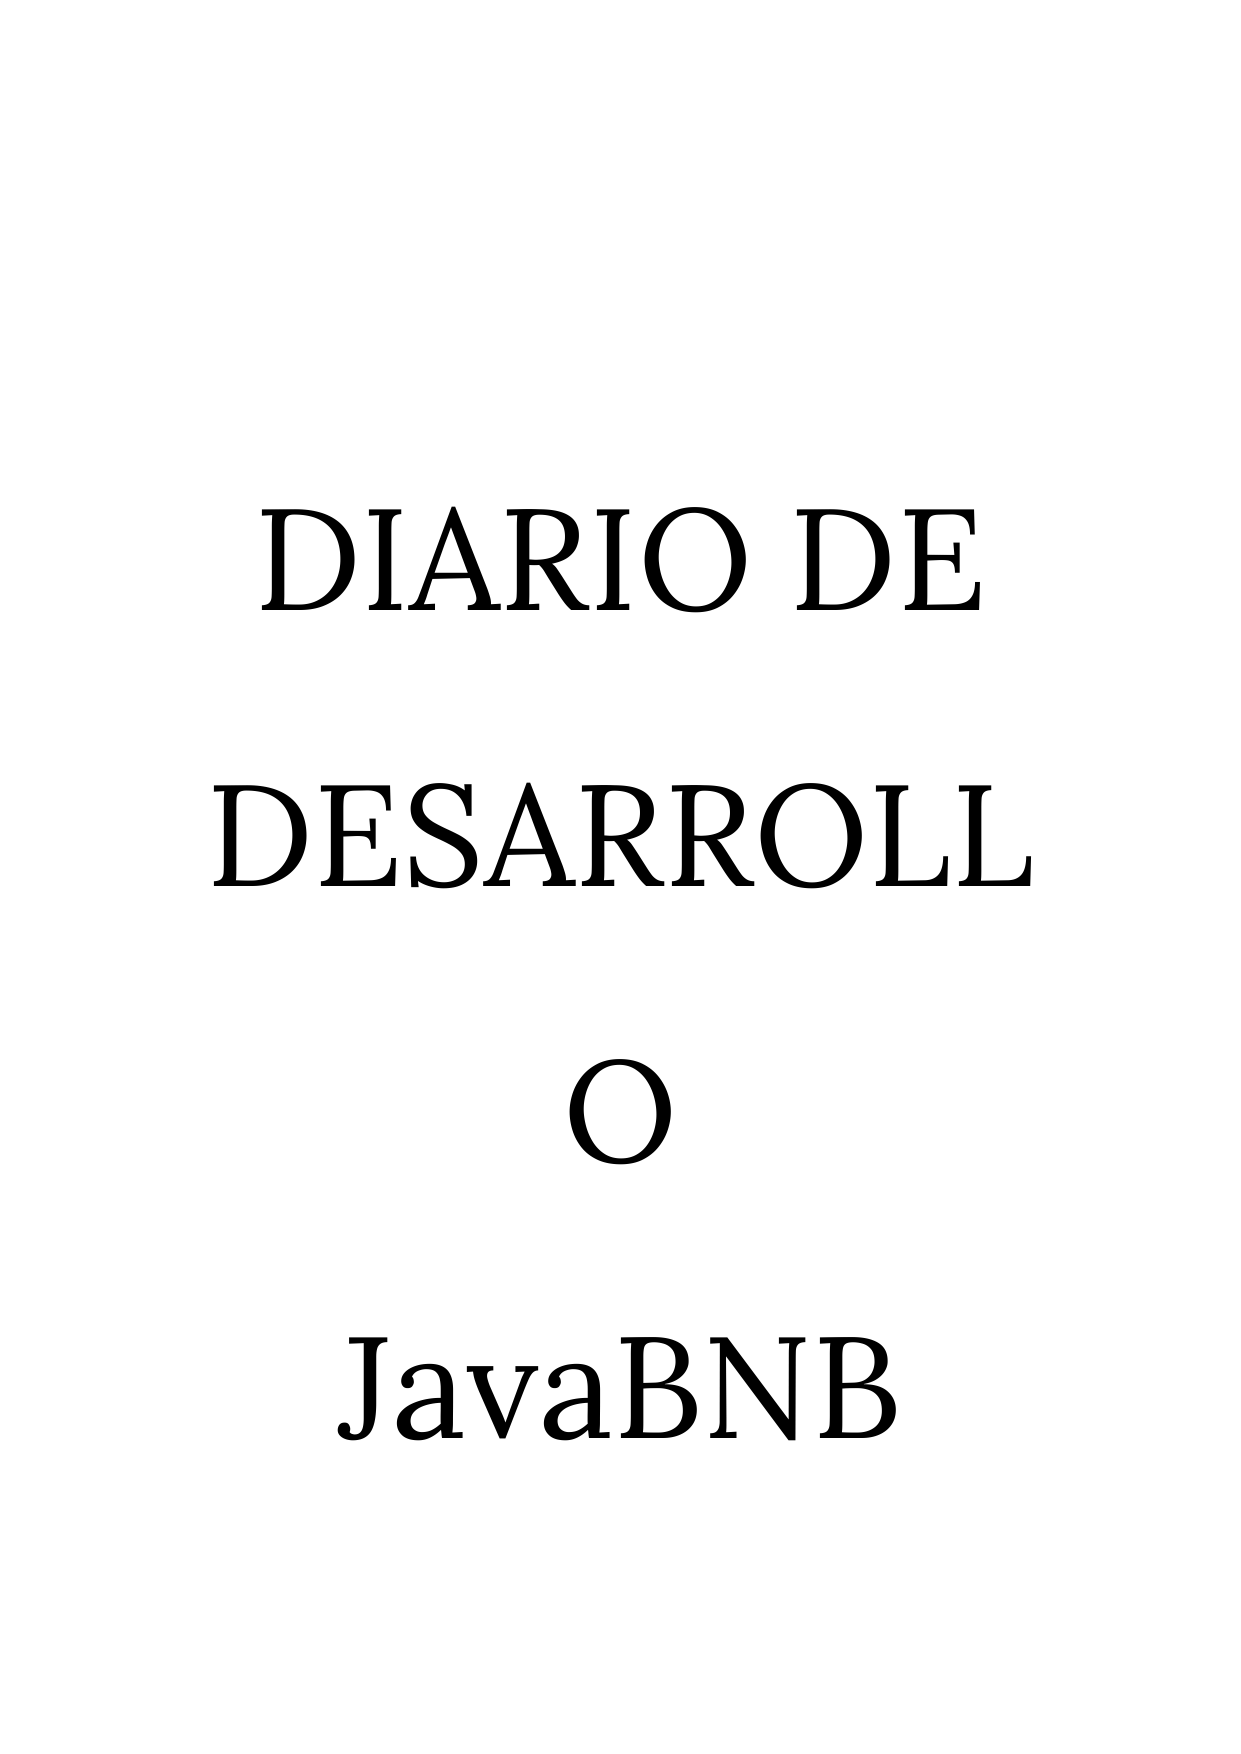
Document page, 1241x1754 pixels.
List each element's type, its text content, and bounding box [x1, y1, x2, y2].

text JavaBNB [150, 1294, 1090, 1478]
text DIARIO DE DESARROLLO [150, 466, 1090, 1202]
